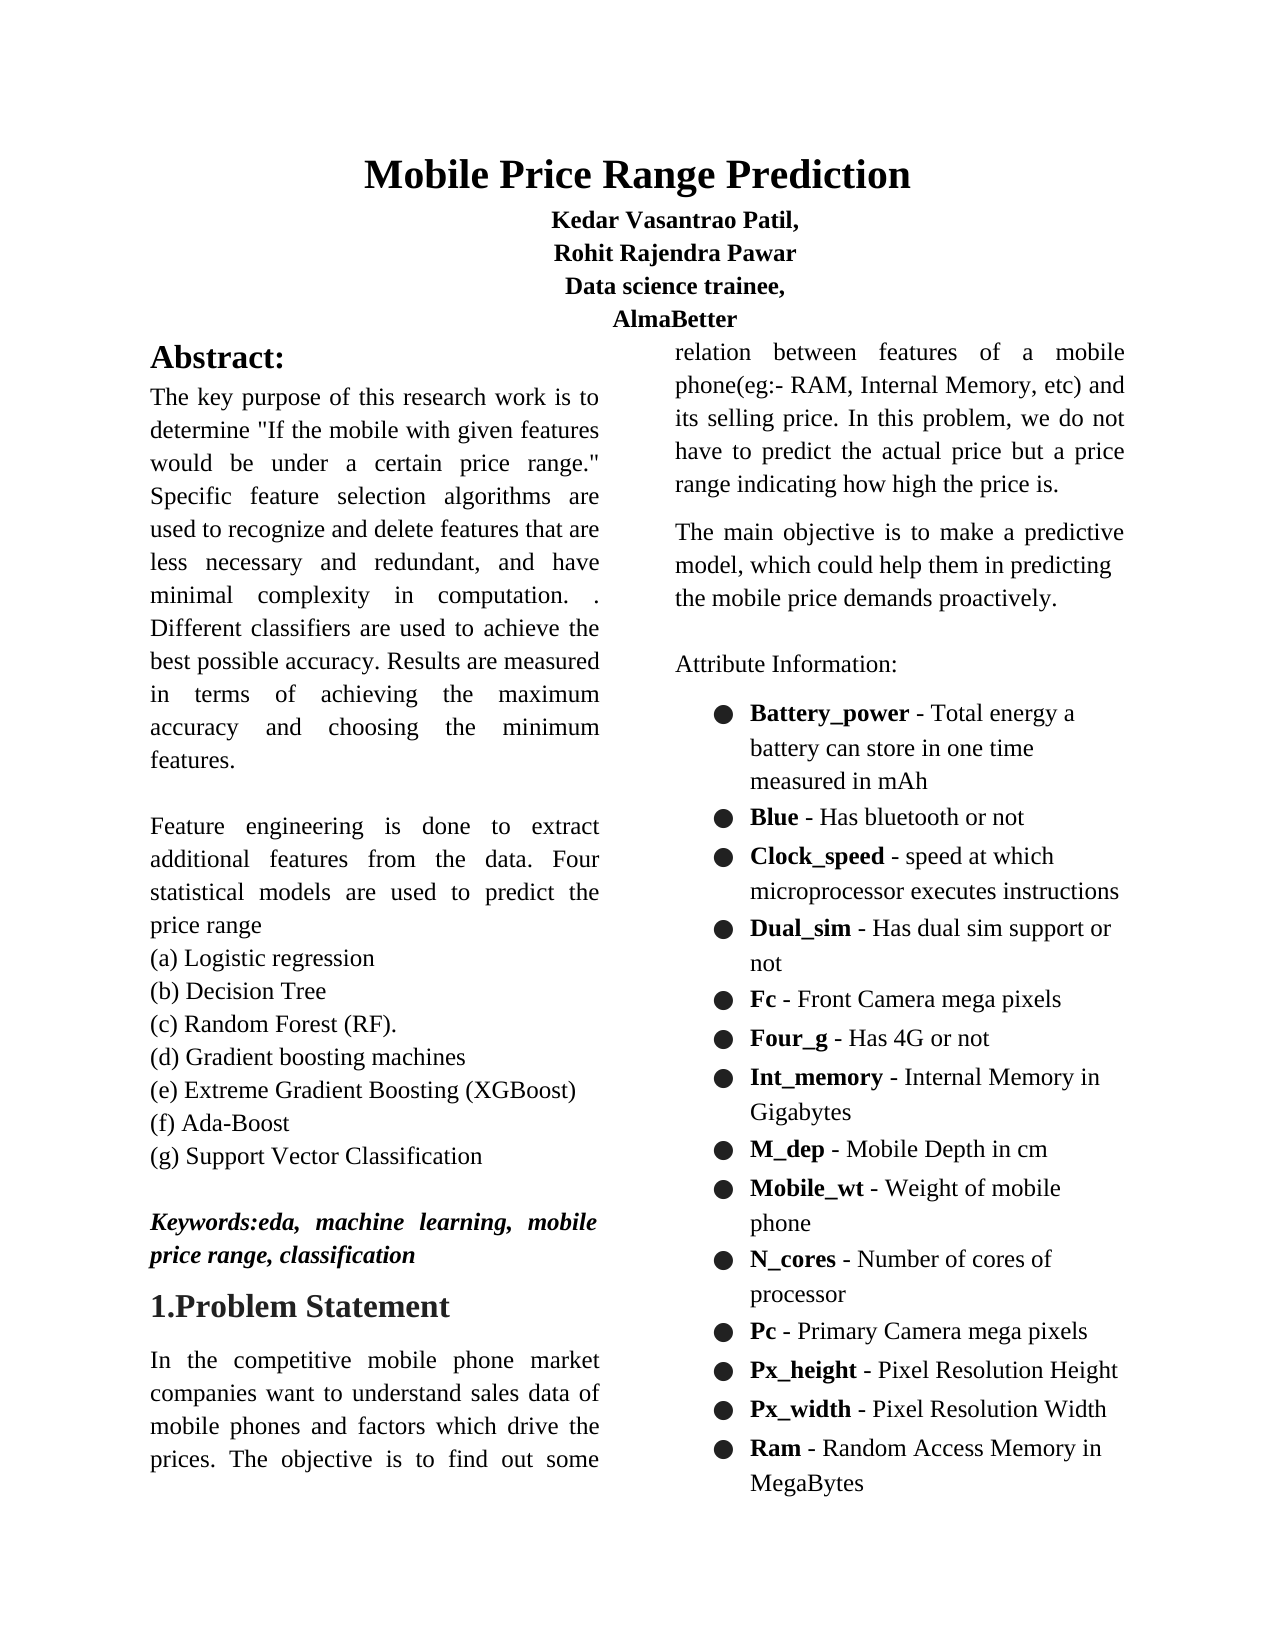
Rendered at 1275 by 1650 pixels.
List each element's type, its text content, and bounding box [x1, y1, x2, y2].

list Pc - Primary Camera mega pixels [712, 1312, 1125, 1346]
list Px_height - Pixel Resolution Height [712, 1351, 1125, 1386]
text Mobile Price Range Prediction [150, 150, 1125, 198]
list Four_g - Has 4G or not [712, 1020, 1125, 1054]
text (a) Logistic regression [150, 943, 600, 972]
list Clock_speed - speed at which microprocessor executes instructions [712, 838, 1125, 905]
text the mobile price demands proactively. [675, 583, 1125, 612]
list Dual_sim - Has dual sim support or not [712, 909, 1125, 976]
text Kedar Vasantrao Patil, [150, 205, 1125, 234]
list N_cores - Number of cores of processor [712, 1241, 1125, 1308]
subtitle In the competitive mobile phone market companies want to understand sales data of mobile phones and factors which drive the prices. The objective is to find out some relation between features of a mobile phone(eg:- RAM, Internal Memory, etc) and its selling price. In this problem, we do not have to predict the actual price but a price range indicating how high the price is. [150, 1345, 600, 1472]
list Battery_power - Total energy a battery can store in one time measured in mAh [712, 694, 1125, 794]
text Attribute Information: [675, 649, 1125, 678]
text (e) Extreme Gradient Boosting (XGBoost) [150, 1075, 600, 1104]
text Data science trainee, [150, 271, 1125, 300]
list Ram - Random Access Memory in MegaBytes [712, 1430, 1125, 1497]
text (d) Gradient boosting machines [150, 1042, 600, 1071]
list Mobile_wt - Weight of mobile phone [712, 1169, 1125, 1237]
text Feature engineering is done to extract additional features from the data. Four statistical models are used to predict the price range [150, 811, 600, 939]
text The key purpose of this research work is to determine "If the mobile with given features would be under a certain price range." Specific feature selection algorithms are used to recognize and delete features that are less necessary and redundant, and have minimal complexity in computation. . Different classifiers are used to achieve the best possible accuracy. Results are measured in terms of achieving the maximum accuracy and choosing the minimum features. [150, 382, 600, 774]
subtitle In the competitive mobile phone market companies want to understand sales data of mobile phones and factors which drive the prices. The objective is to find out some relation between features of a mobile phone(eg:- RAM, Internal Memory, etc) and its selling price. In this problem, we do not have to predict the actual price but a price range indicating how high the price is. [675, 337, 1125, 498]
text AlmaBetter [150, 304, 1125, 333]
text (b) Decision Tree [150, 976, 600, 1005]
text (g) Support Vector Classification [150, 1141, 600, 1170]
text The main objective is to make a predictive model, which could help them in predicting [675, 517, 1125, 579]
list Int_memory - Internal Memory in Gigabytes [712, 1059, 1125, 1126]
text Keywords:eda, machine learning, mobile price range, classification [150, 1207, 600, 1269]
list Blue - Has bluetooth or not [712, 799, 1125, 833]
list Fc - Front Camera mega pixels [712, 981, 1125, 1015]
list Px_width - Pixel Resolution Width [712, 1391, 1125, 1425]
text (f) Ada-Boost [150, 1108, 600, 1137]
text 1.Problem Statement [150, 1286, 600, 1324]
list M_dep - Mobile Depth in cm [712, 1130, 1125, 1164]
text Abstract: [150, 337, 600, 376]
text Rohit Rajendra Pawar [150, 238, 1125, 267]
text (c) Random Forest (RF). [150, 1009, 600, 1038]
